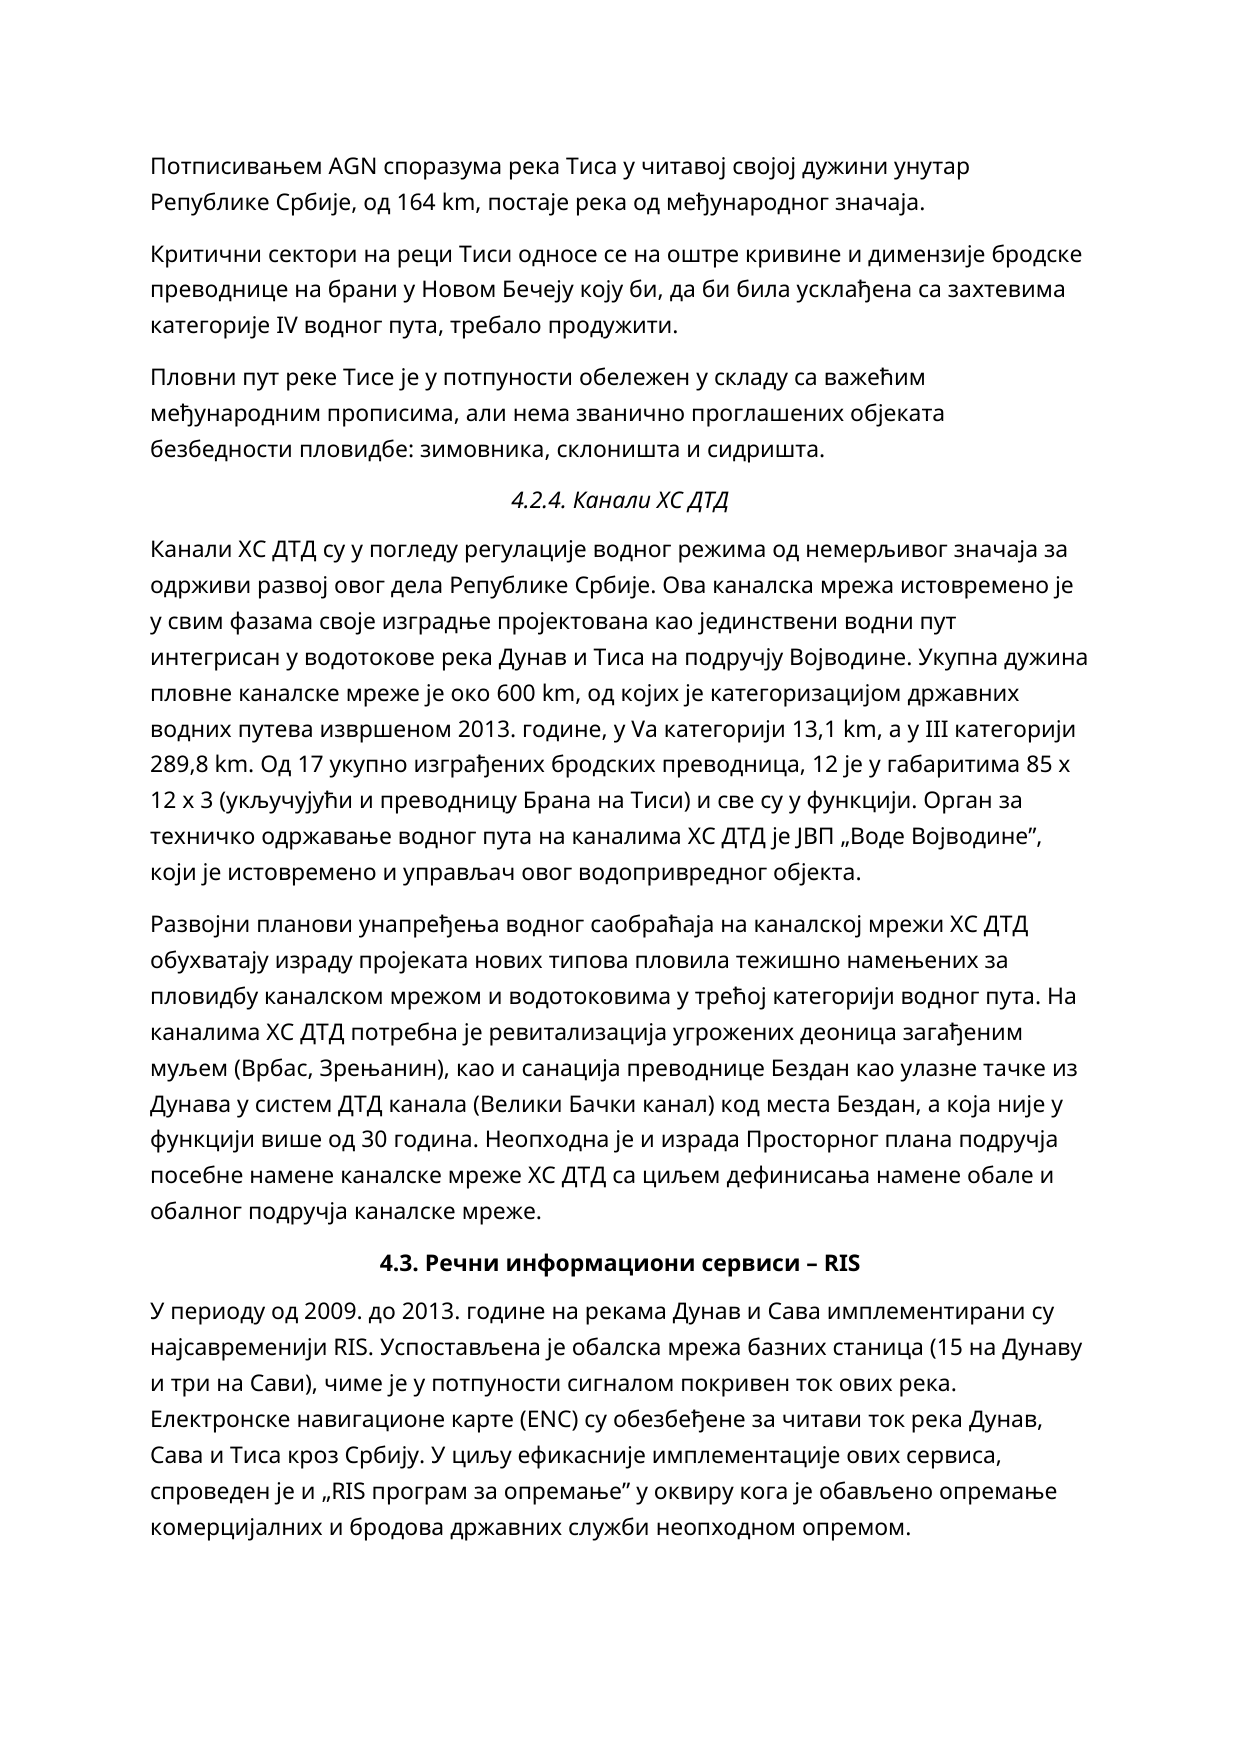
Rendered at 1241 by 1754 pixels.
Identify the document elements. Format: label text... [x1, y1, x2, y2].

text 4.3. Речни информациони сервиси – RIS [150, 1247, 1090, 1278]
text Развојни планови унапређења водног саобраћаја на каналској мрежи ХС ДТД обухватају израду пројеката нових типова пловила тежишно намењених за пловидбу каналском мрежом и водотоковима у трећој категорији водног пута. На каналима ХС ДТД потребна је ревитализација угрожених деоница загађеним муљем (Врбас, Зрењанин), као и санација преводнице Бездан као улазне тачке из Дунава у систем ДТД канала (Велики Бачки канал) код места Бездан, а која није у функцији више од 30 година. Неопходна је и израда Просторног плана подручја посебне намене каналске мреже ХС ДТД са циљем дефинисања намене обале и обалног подручја каналске мреже. [150, 908, 1090, 1227]
text 4.2.4. Канали ХС ДТД [150, 484, 1090, 516]
text Критични сектори на реци Тиси односе се на оштре кривине и димензије бродске преводнице на брани у Новом Бечеју коју би, да би била усклађена са захтевима категорије IV водног пута, требало продужити. [150, 237, 1090, 341]
text У периоду од 2009. до 2013. године на рекама Дунав и Сава имплементирани су најсавременији RIS. Успостављена је обалска мрежа базних станица (15 на Дунаву и три на Сави), чиме је у потпуности сигналом покривен ток ових река. Електронске навигационе карте (ENC) су обезбеђене за читави ток река Дунав, Сава и Тиса кроз Србију. У циљу ефикасније имплементације ових сервиса, спроведен је и „RIS програм за опремање” у оквиру кога је обављено опремање комерцијалних и бродова државних служби неопходном опремом. [150, 1295, 1090, 1542]
text Потписивањем АGN споразума река Тиса у читавој својој дужини унутар Републике Србије, од 164 km, постаје река од међународног значаја. [150, 150, 1090, 217]
text Канали ХС ДТД су у погледу регулације водног режима од немерљивог значаја за одрживи развој овог дела Републике Србије. Ова каналска мрежа истовремено је у свим фазама своје изградње пројектована као јединствени водни пут интегрисан у водотокове река Дунав и Тиса на подручју Војводине. Укупна дужина пловне каналске мреже је око 600 km, од којих је категоризацијом државних водних путева извршеном 2013. године, у Va категорији 13,1 km, а у III категорији 289,8 km. Од 17 укупно изграђених бродских преводница, 12 је у габаритима 85 x 12 x 3 (укључујући и преводницу Брана на Тиси) и све су у функцији. Орган за техничко одржавање водног пута на каналима ХС ДТД је ЈВП „Воде Војводине”, који је истовремено и управљач овог водопривредног објекта. [150, 533, 1090, 887]
text Пловни пут реке Тисе је у потпуности обележен у складу са важећим међународним прописима, али нема званично проглашених објеката безбедности пловидбе: зимовника, склоништа и сидришта. [150, 361, 1090, 464]
